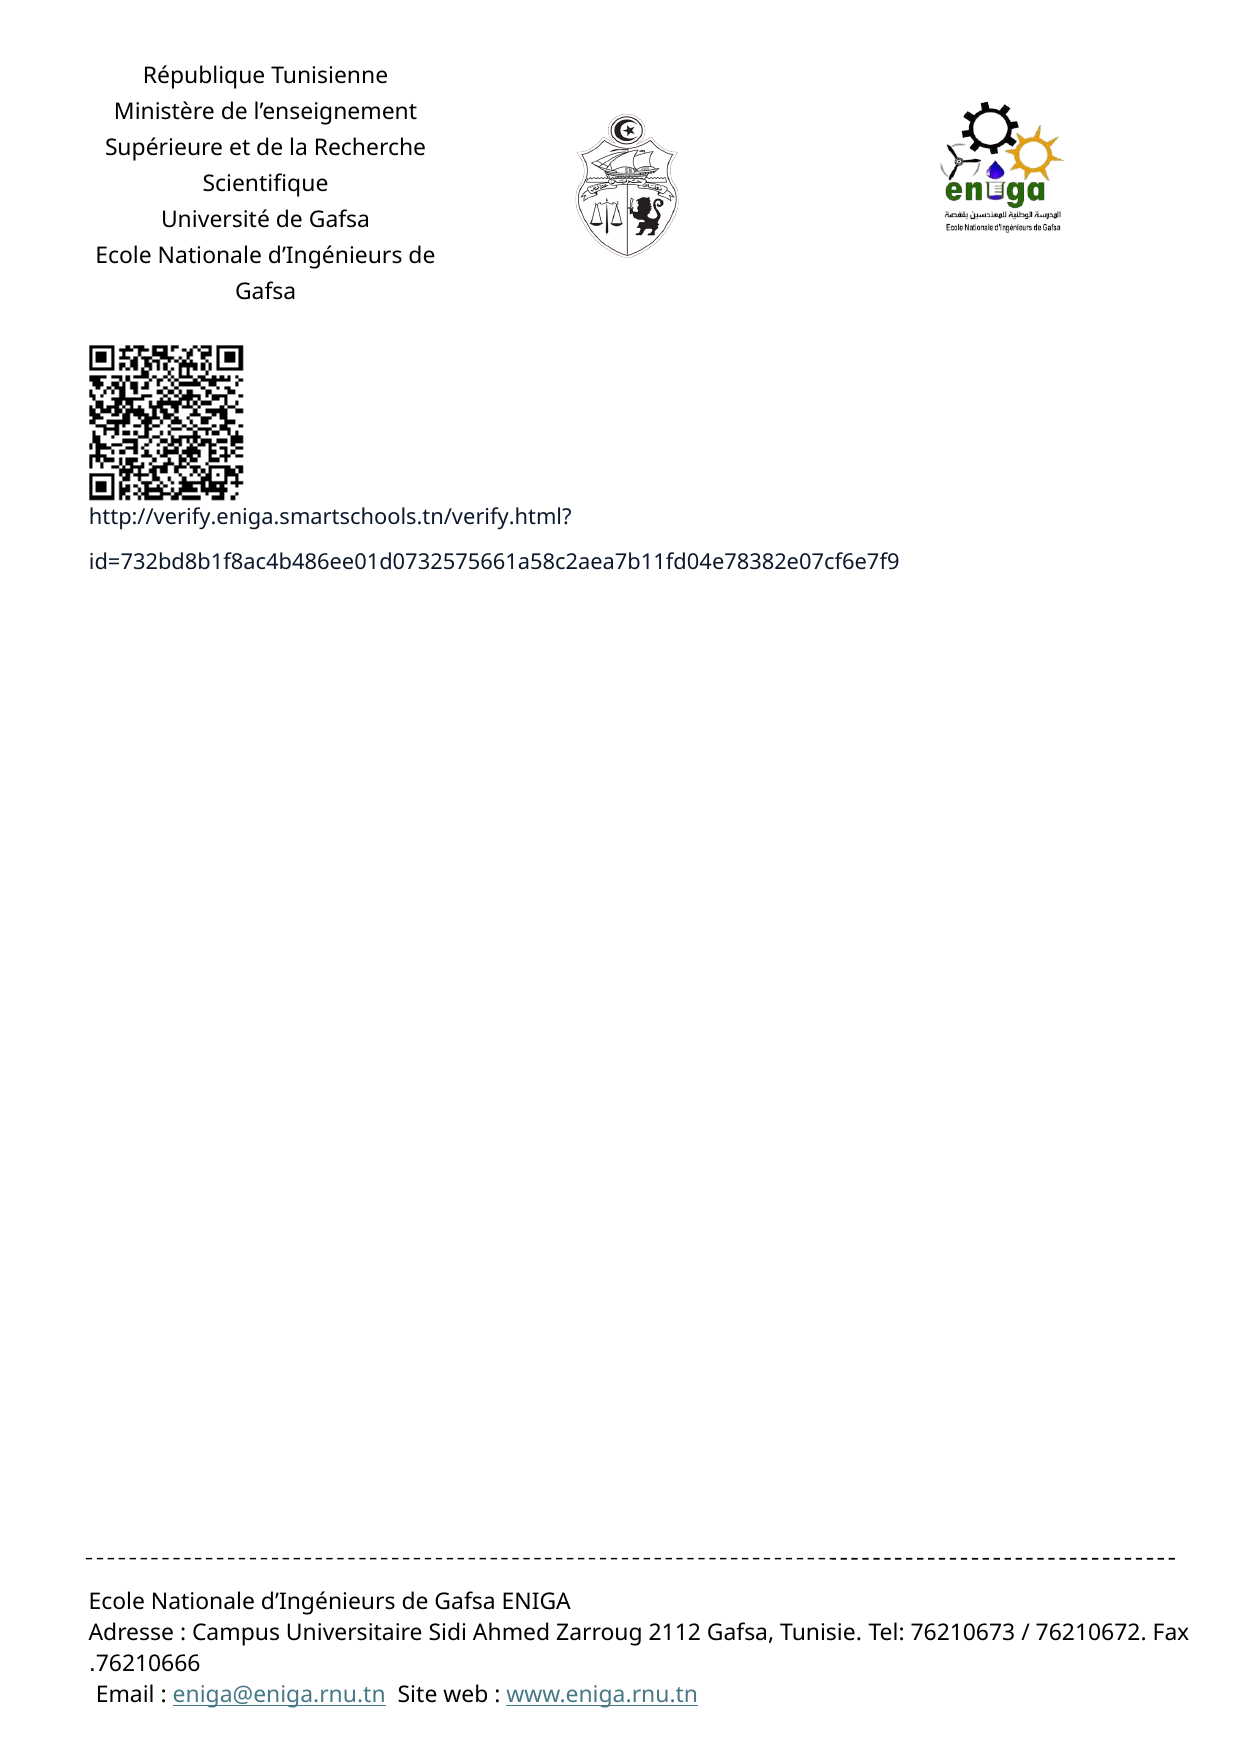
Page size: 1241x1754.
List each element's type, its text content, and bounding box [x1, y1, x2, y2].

picture [88, 345, 245, 502]
picture [916, 91, 1082, 243]
text http://verify.eniga.smartschools.tn/verify.html?id=732bd8b1f8ac4b486ee01d0732575661a58c2aea7b11fd04e78382e07cf6e7f9 [89, 501, 1122, 576]
picture [575, 114, 679, 258]
